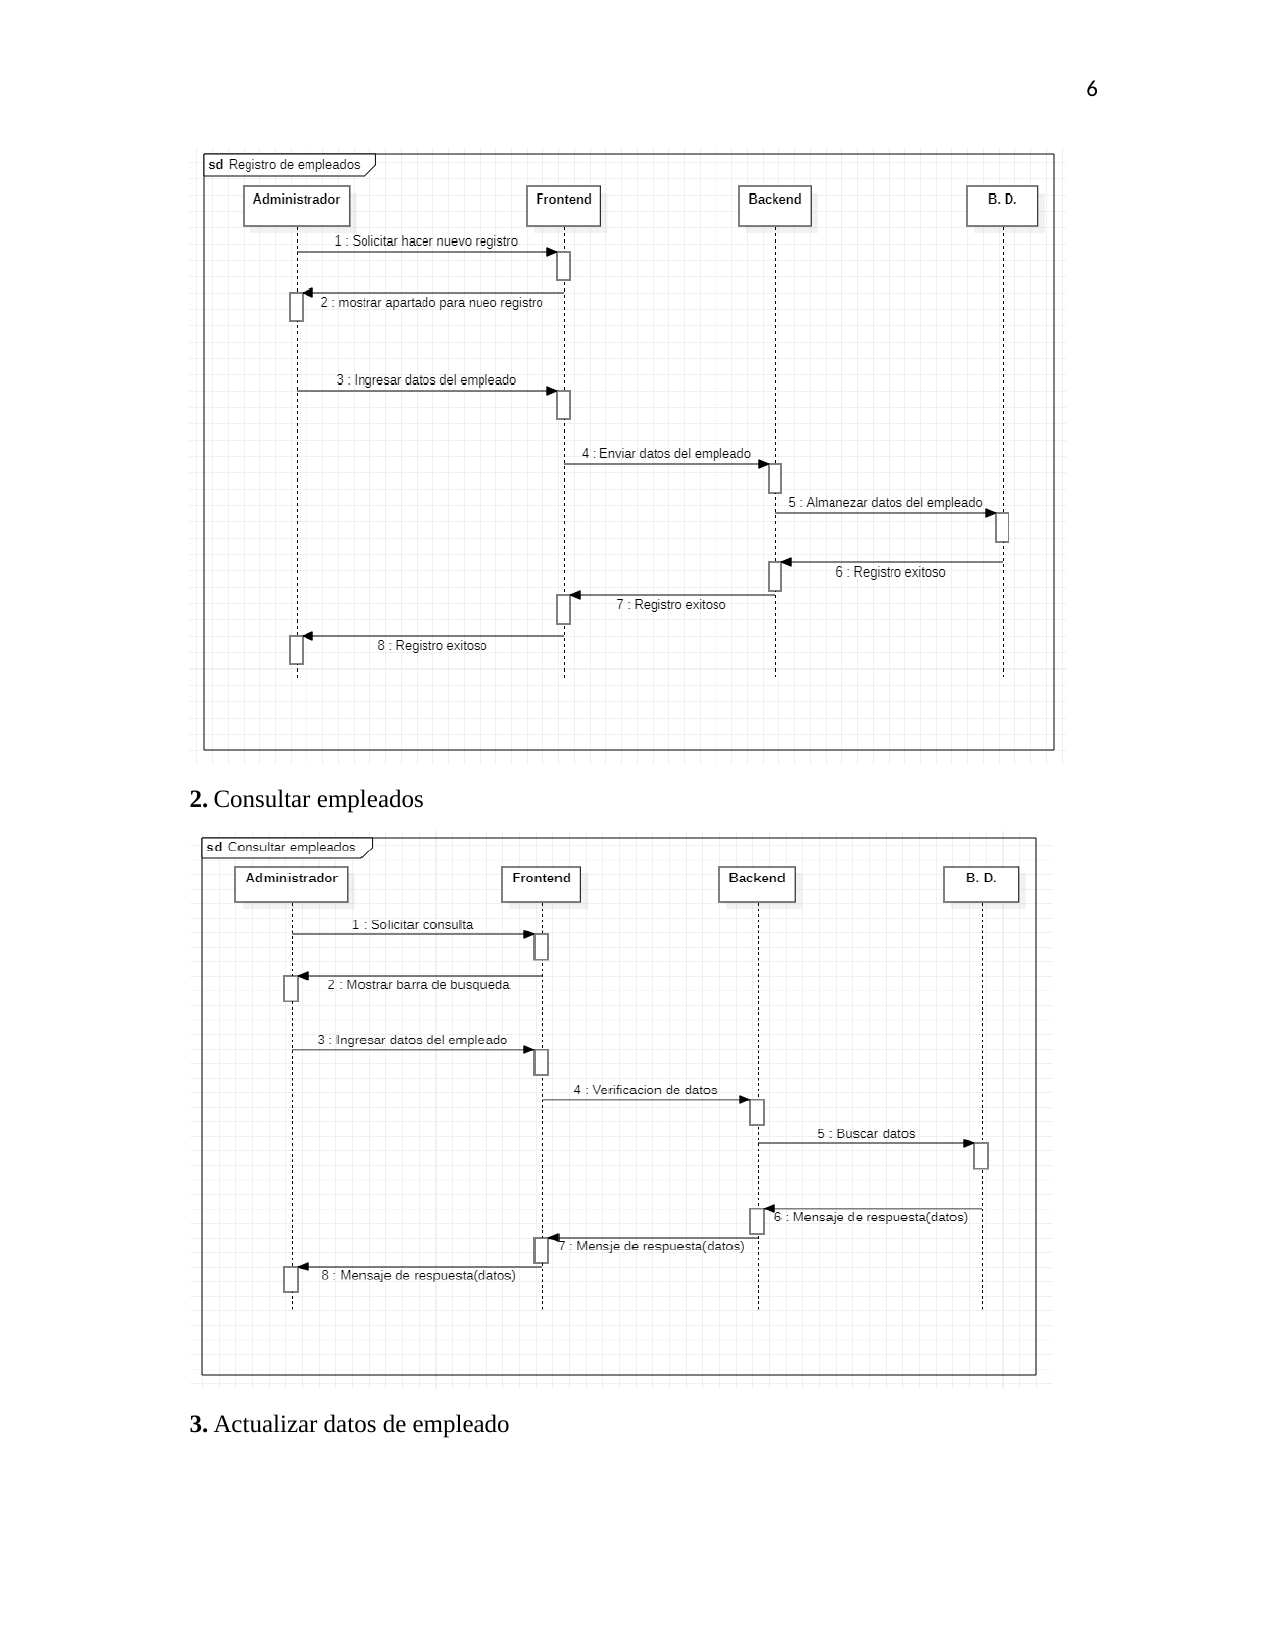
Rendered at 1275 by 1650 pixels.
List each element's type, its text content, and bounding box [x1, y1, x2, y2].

text 2. Consultar empleados [189, 784, 1098, 812]
picture [189, 147, 1067, 765]
picture [190, 831, 1053, 1389]
